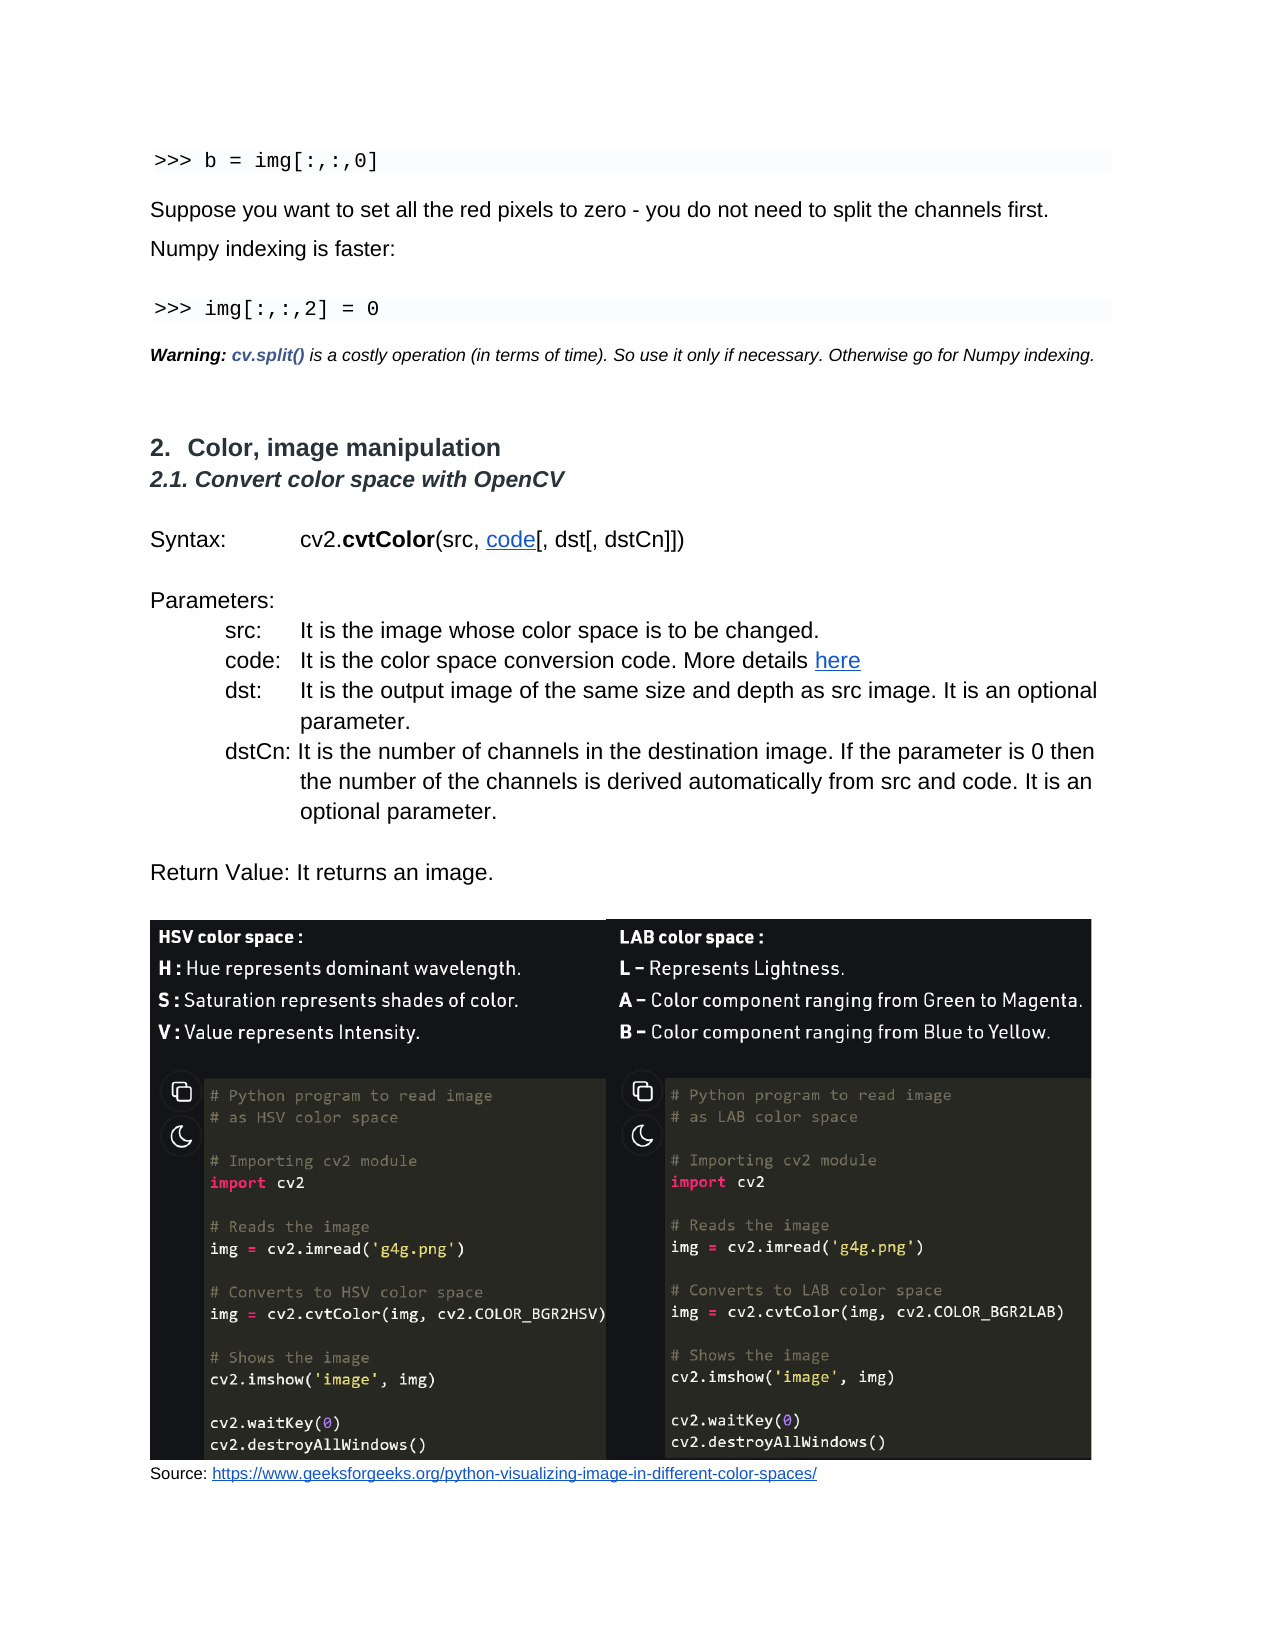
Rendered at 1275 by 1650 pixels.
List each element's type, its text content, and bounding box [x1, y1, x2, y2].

list Color, image manipulation [150, 433, 1125, 462]
text 2.1. Convert color space with OpenCV [150, 466, 1125, 492]
text src: It is the image whose color space is to be changed. [225, 617, 1125, 643]
text >>> img[:,:,2] = 0 [154, 298, 1112, 322]
picture [150, 919, 1092, 1460]
text dst: It is the output image of the same size and depth as src image. It is an optional parameter. [225, 677, 1125, 734]
text Warning: cv.split() is a costly operation (in terms of time). So use it only if necessary. Otherwise go for Numpy indexing. [150, 345, 1125, 365]
text dstCn: It is the number of channels in the destination image. If the parameter is 0 then the number of the channels is derived automatically from src and code. It is an optional parameter. [225, 738, 1125, 824]
text code: It is the color space conversion code. More details here [225, 647, 1125, 673]
text Parameters: [150, 587, 1125, 613]
text Suppose you want to set all the red pixels to zero - you do not need to split the channels first. Numpy indexing is faster: [150, 197, 1125, 261]
text Source: https://www.geeksforgeeks.org/python-visualizing-image-in-different-color-spaces/ [150, 1464, 1125, 1483]
text Return Value: It returns an image. [150, 859, 1125, 885]
text Syntax: cv2.cvtColor(src, code[, dst[, dstCn]]) [150, 526, 1125, 553]
text >>> b = img[:,:,0] [154, 150, 1112, 174]
